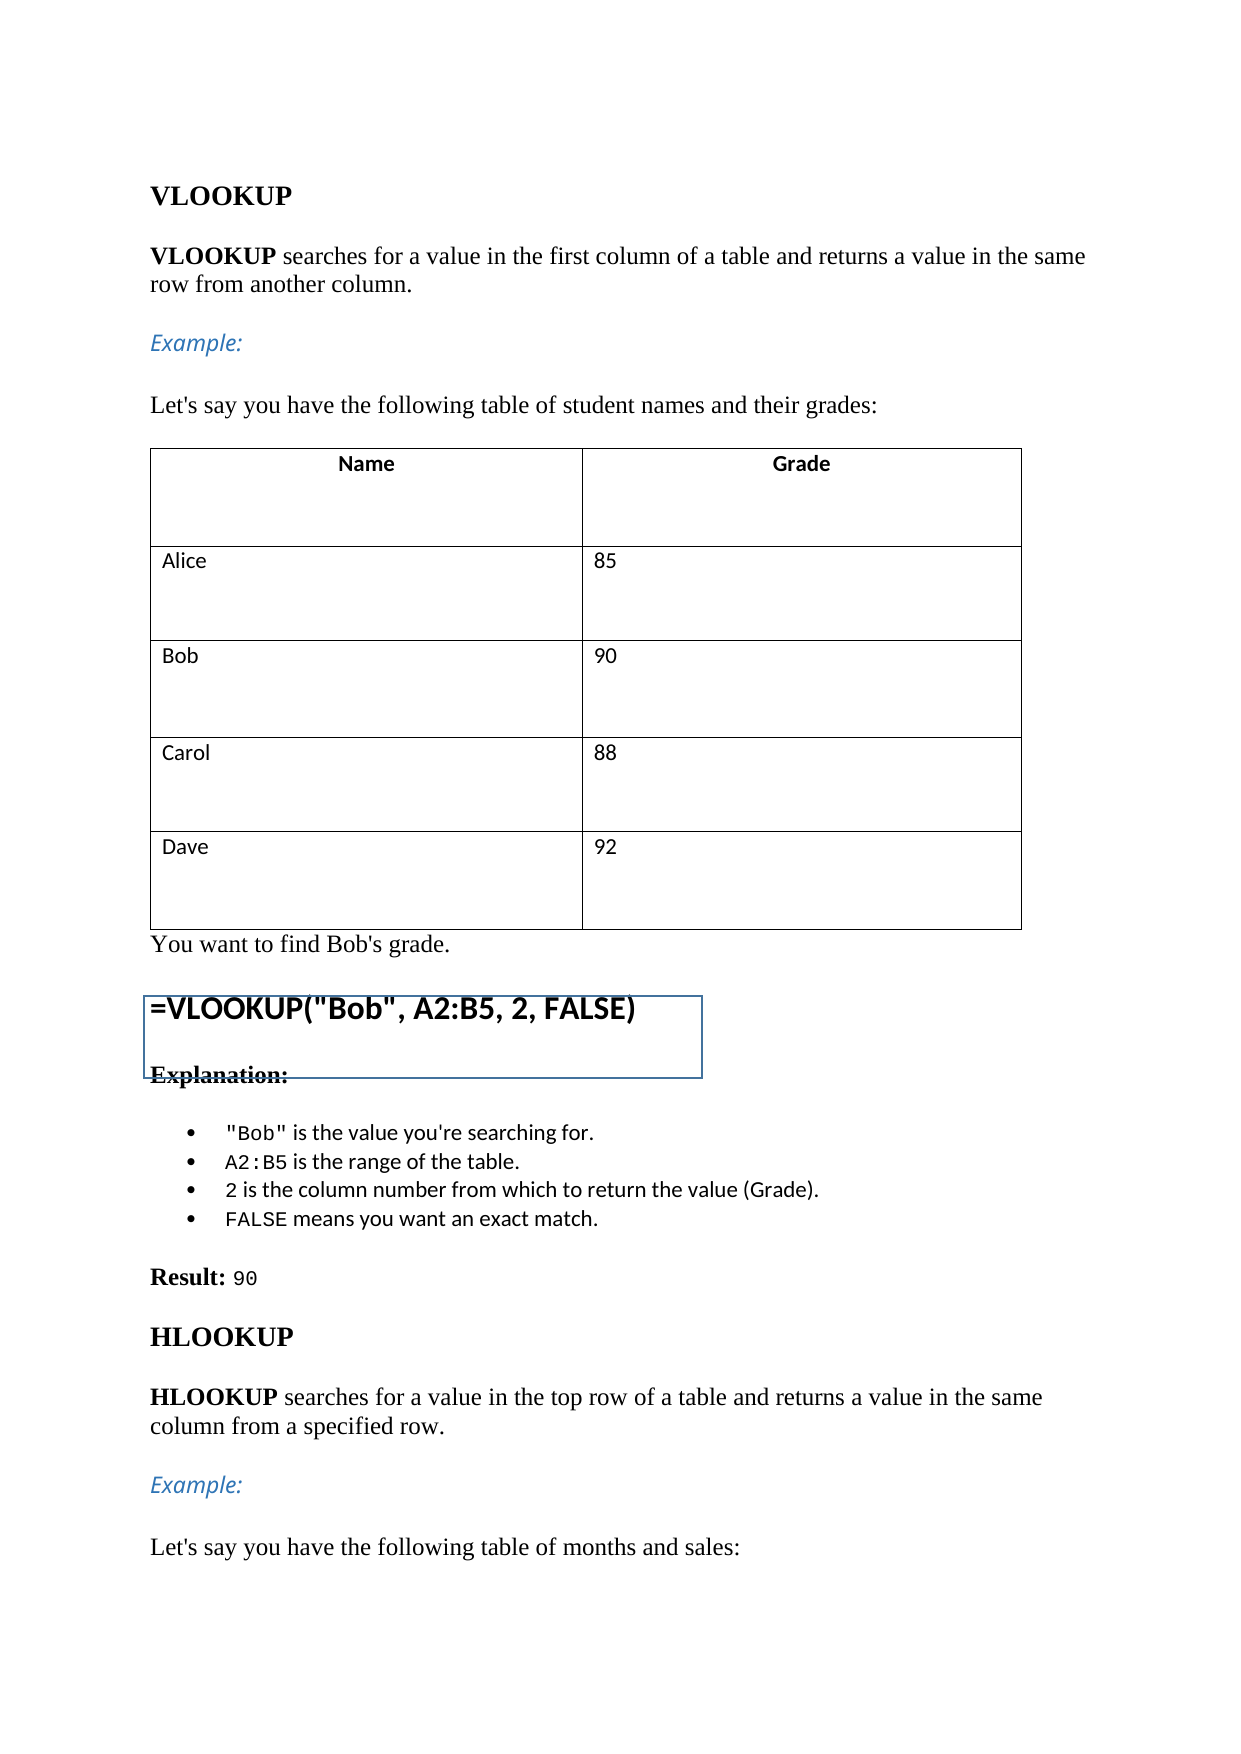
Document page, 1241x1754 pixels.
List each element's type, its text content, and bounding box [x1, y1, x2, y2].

subtitle HLOOKUP [150, 1321, 1090, 1353]
table_cell 90 [583, 641, 1021, 737]
list 2 is the column number from which to return the value (Grade). [187, 1176, 1090, 1204]
table_cell Alice [151, 547, 582, 640]
text You want to find Bob's grade. [150, 929, 1090, 958]
text Result: 90 [150, 1262, 1090, 1291]
text HLOOKUP searches for a value in the top row of a table and returns a value in the same column from a specified row. [150, 1382, 1090, 1439]
text VLOOKUP searches for a value in the first column of a table and returns a value in the same row from another column. [150, 241, 1090, 298]
table_cell Bob [151, 641, 582, 737]
text Explanation: [150, 1061, 1090, 1089]
table_cell 88 [583, 738, 1021, 831]
table_cell 92 [583, 832, 1021, 928]
subtitle Example: [150, 327, 1090, 359]
table_cell Carol [151, 738, 582, 831]
table_header Name [151, 449, 582, 546]
subtitle Example: [150, 1469, 1090, 1500]
list FALSE means you want an exact match. [187, 1204, 1090, 1233]
table_header Grade [583, 449, 1021, 546]
table_cell 85 [583, 547, 1021, 640]
text =VLOOKUP("Bob", A2:B5, 2, FALSE) [150, 987, 1090, 1028]
list A2:B5 is the range of the table. [187, 1147, 1090, 1176]
table_cell Dave [151, 832, 582, 928]
subtitle VLOOKUP [150, 179, 1090, 212]
text Let's say you have the following table of months and sales: [150, 1532, 1090, 1560]
list "Bob" is the value you're searching for. [187, 1118, 1090, 1147]
text Let's say you have the following table of student names and their grades: [150, 390, 1090, 419]
